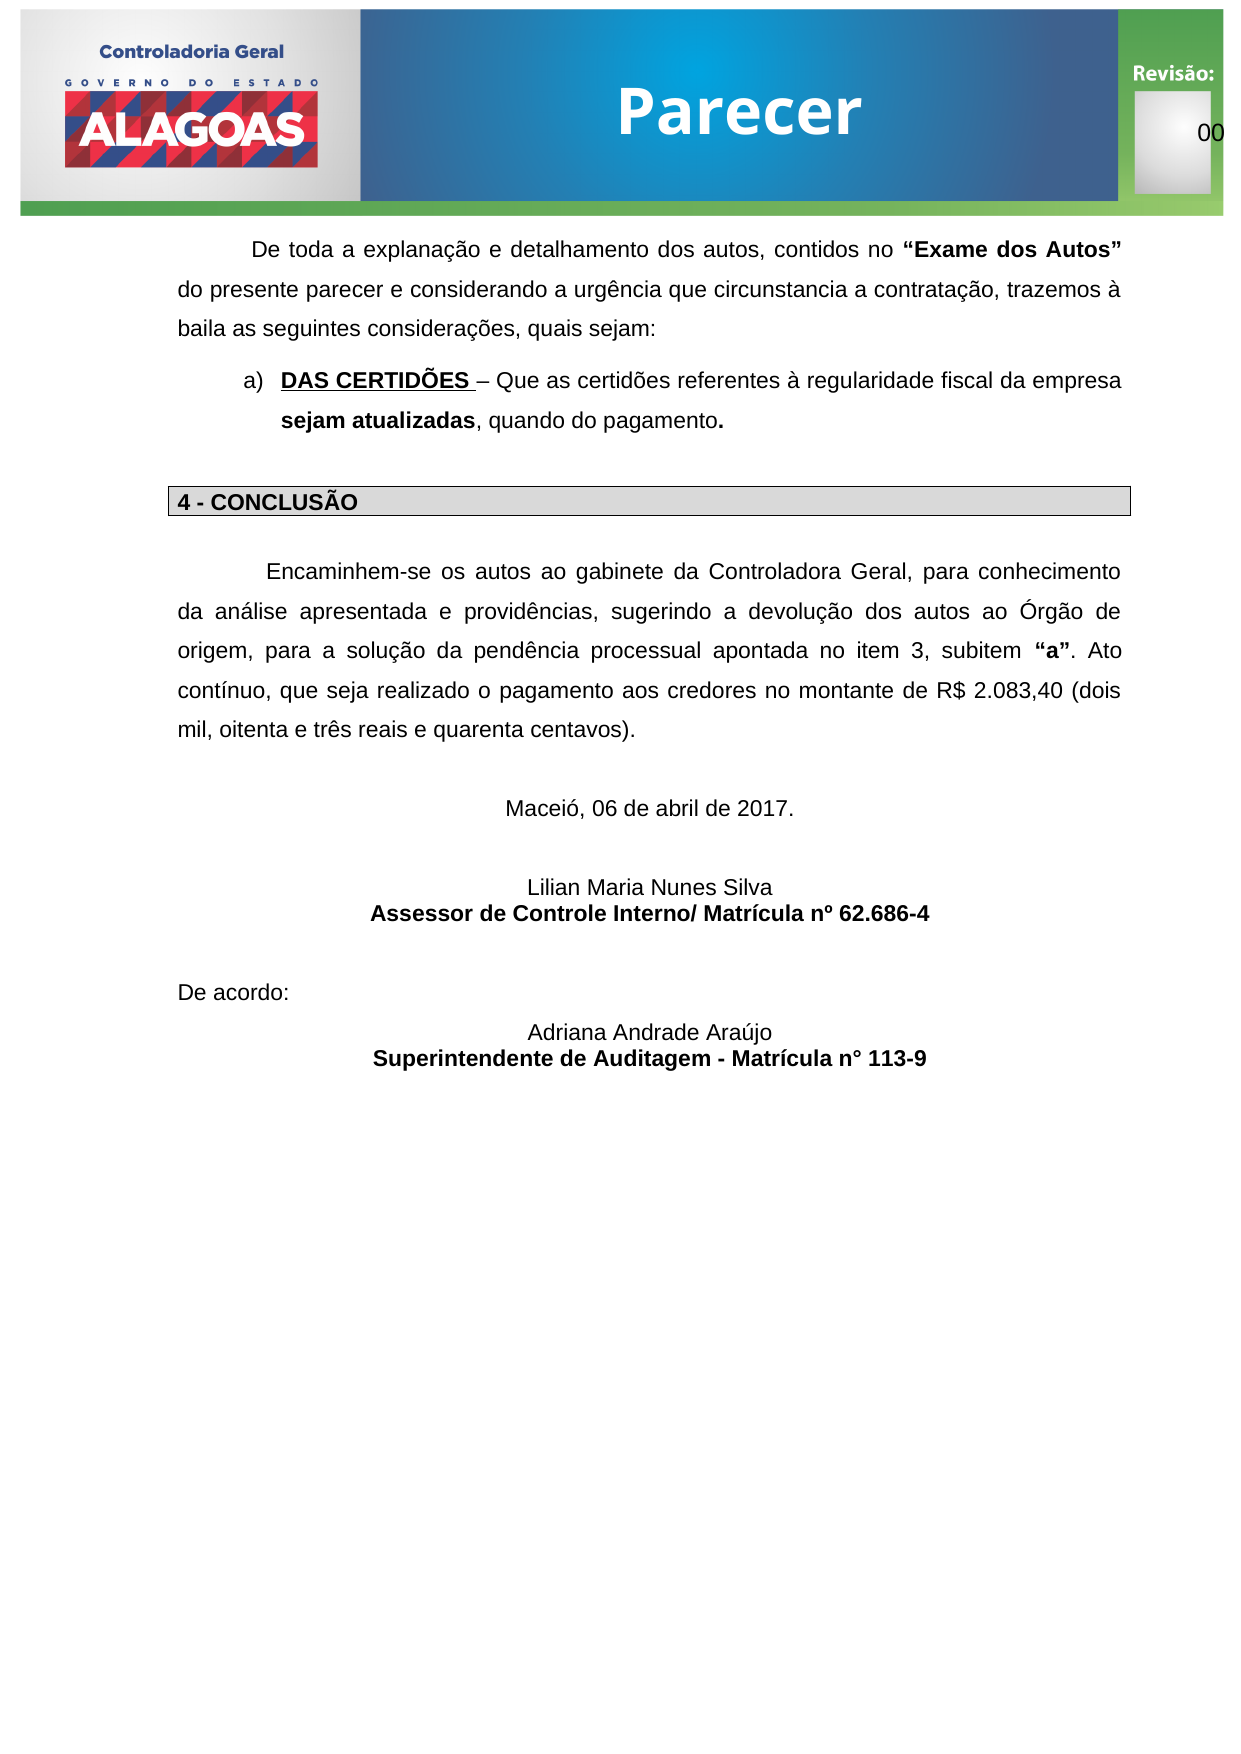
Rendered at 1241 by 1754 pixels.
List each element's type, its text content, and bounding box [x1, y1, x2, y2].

text Assessor de Controle Interno/ Matrícula nº 62.686-4 [177, 900, 1122, 927]
text Encaminhem-se os autos ao gabinete da Controladora Geral, para conhecimento da análise apresentada e providências, sugerindo a devolução dos autos ao Órgão de origem, para a solução da pendência processual apontada no item 3, subitem “a”. Ato contínuo, que seja realizado o pagamento aos credores no montante de R$ 2.083,40 (dois mil, oitenta e três reais e quarenta centavos). [177, 558, 1122, 742]
list DAS CERTIDÕES – Que as certidões referentes à regularidade fiscal da empresa sejam atualizadas, quando do pagamento. [243, 367, 1122, 433]
picture [20, 9, 1224, 216]
text Maceió, 06 de abril de 2017. [177, 795, 1122, 821]
text Lilian Maria Nunes Silva [177, 874, 1122, 900]
text Adriana Andrade Araújo [177, 1019, 1122, 1045]
picture [1214, 125, 1222, 139]
text De acordo: [177, 979, 1122, 1006]
text De toda a explanação e detalhamento dos autos, contidos no “Exame dos Autos” do presente parecer e considerando a urgência que circunstancia a contratação, trazemos à baila as seguintes considerações, quais sejam: [177, 236, 1122, 342]
text 4 - CONCLUSÃO [169, 487, 1130, 515]
text Superintendente de Auditagem - Matrícula n° 113-9 [177, 1045, 1122, 1071]
